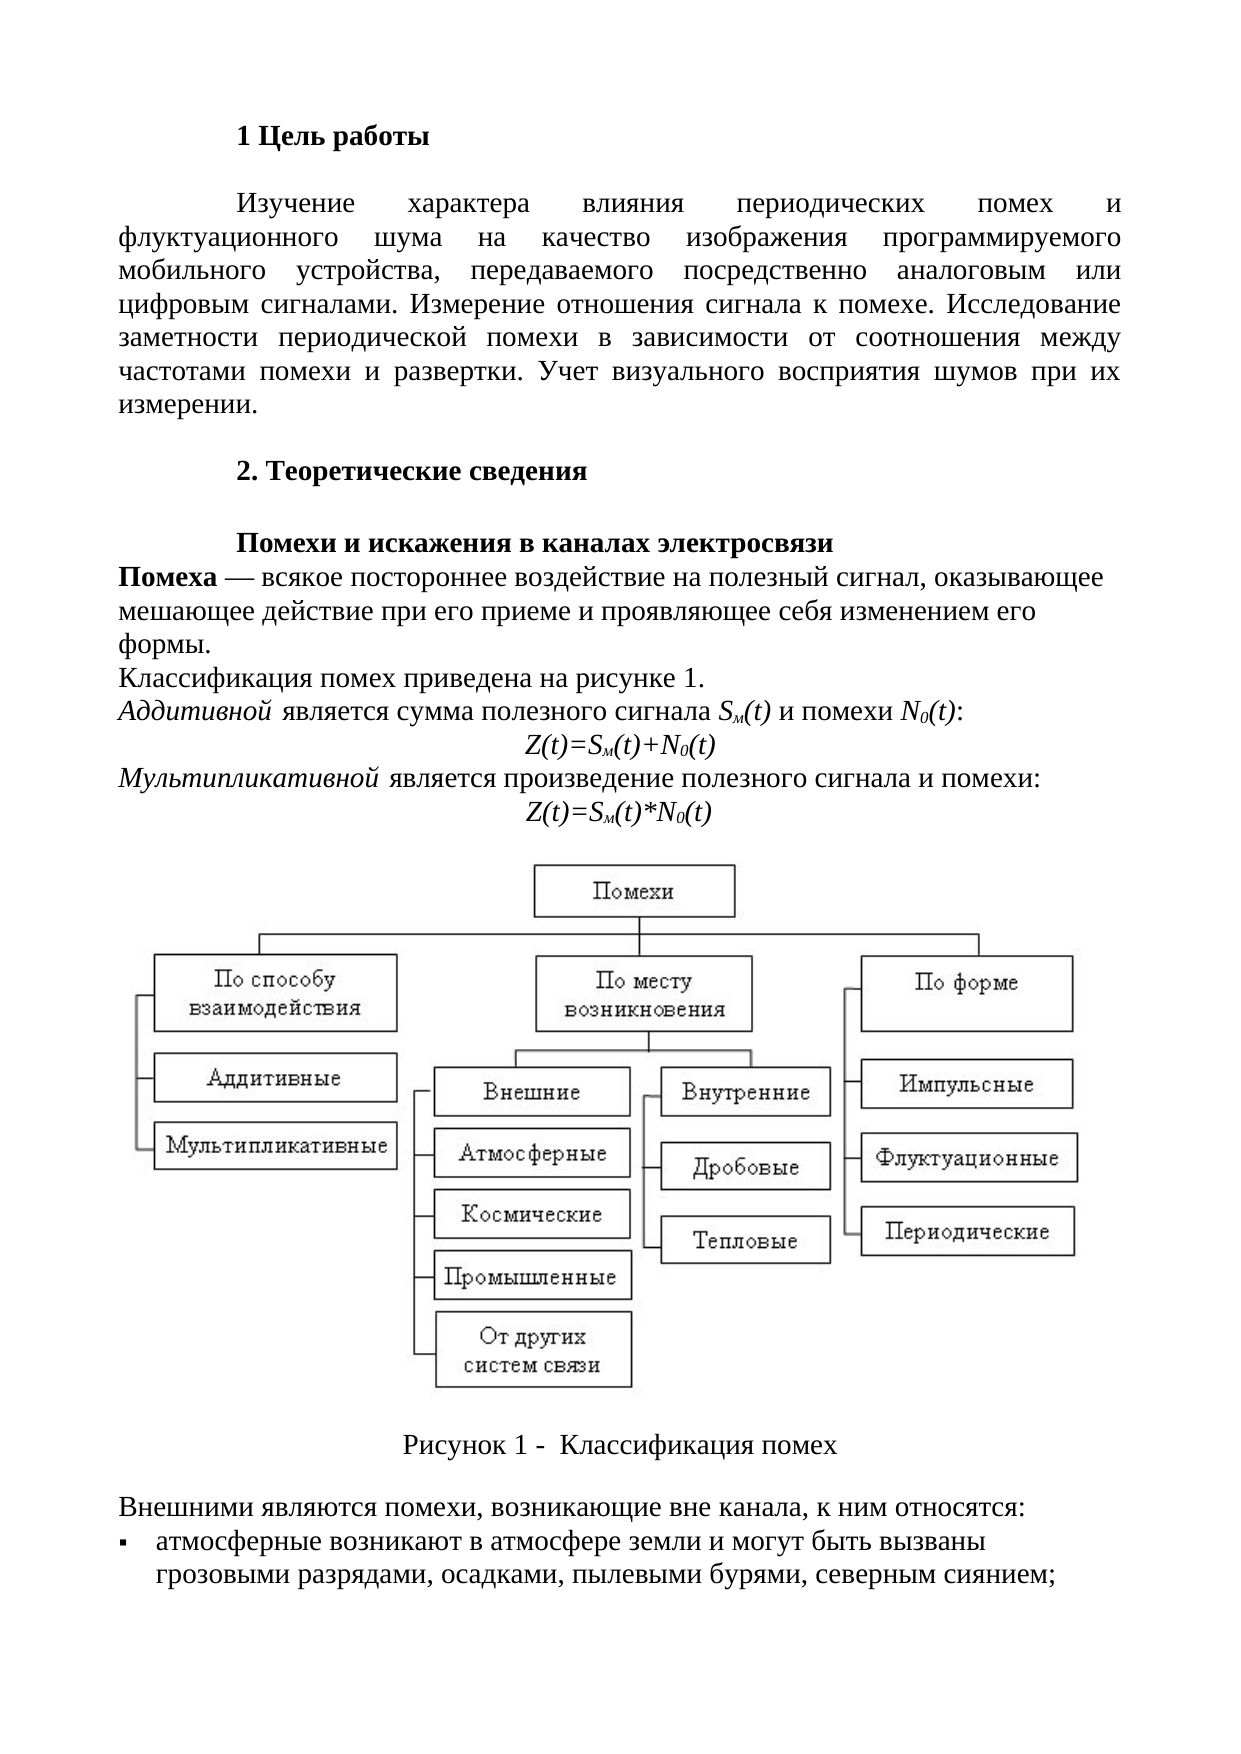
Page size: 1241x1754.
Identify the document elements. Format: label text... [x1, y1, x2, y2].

text Z(t)=Sм(t)*N0(t) [118, 794, 1122, 827]
text Рисунок 1 - Классификация помех [118, 1427, 1122, 1461]
text Помехи и искажения в каналах электросвязи [118, 526, 1122, 559]
text Изучение характера влияния периодических помех и флуктуационного шума на качество изображения программируемого мобильного устройства, передаваемого посредственно аналоговым или цифровым сигналами. Измерение отношения сигнала к помехе. Исследование заметности периодической помехи в зависимости от соотношения между частотами помехи и развертки. Учет визуального восприятия шумов при их измерении. [118, 185, 1122, 420]
text Внешними являются помехи, возникающие вне канала, к ним относятся: [118, 1489, 1122, 1523]
text Помеха — всякое постороннее воздействие на полезный сигнал, оказывающее мешающее действие при его приеме и проявляющее себя изменением его формы. [118, 559, 1122, 660]
picture [118, 861, 1091, 1399]
text 1 Цель работы [118, 118, 1122, 152]
list атмосферные возникают в атмосфере земли и могут быть вызваны грозовыми разрядами, осадками, пылевыми бурями, северным сиянием; [118, 1523, 1122, 1590]
text Классификация помех приведена на рисунке 1. [118, 660, 1122, 693]
text Мультипликативной является произведение полезного сигнала и помехи: [118, 760, 1122, 794]
text Аддитивной является сумма полезного сигнала Sм(t) и помехи N0(t): [118, 693, 1122, 727]
text Z(t)=Sм(t)+N0(t) [118, 727, 1122, 760]
text 2. Теоретические сведения [118, 453, 1122, 487]
